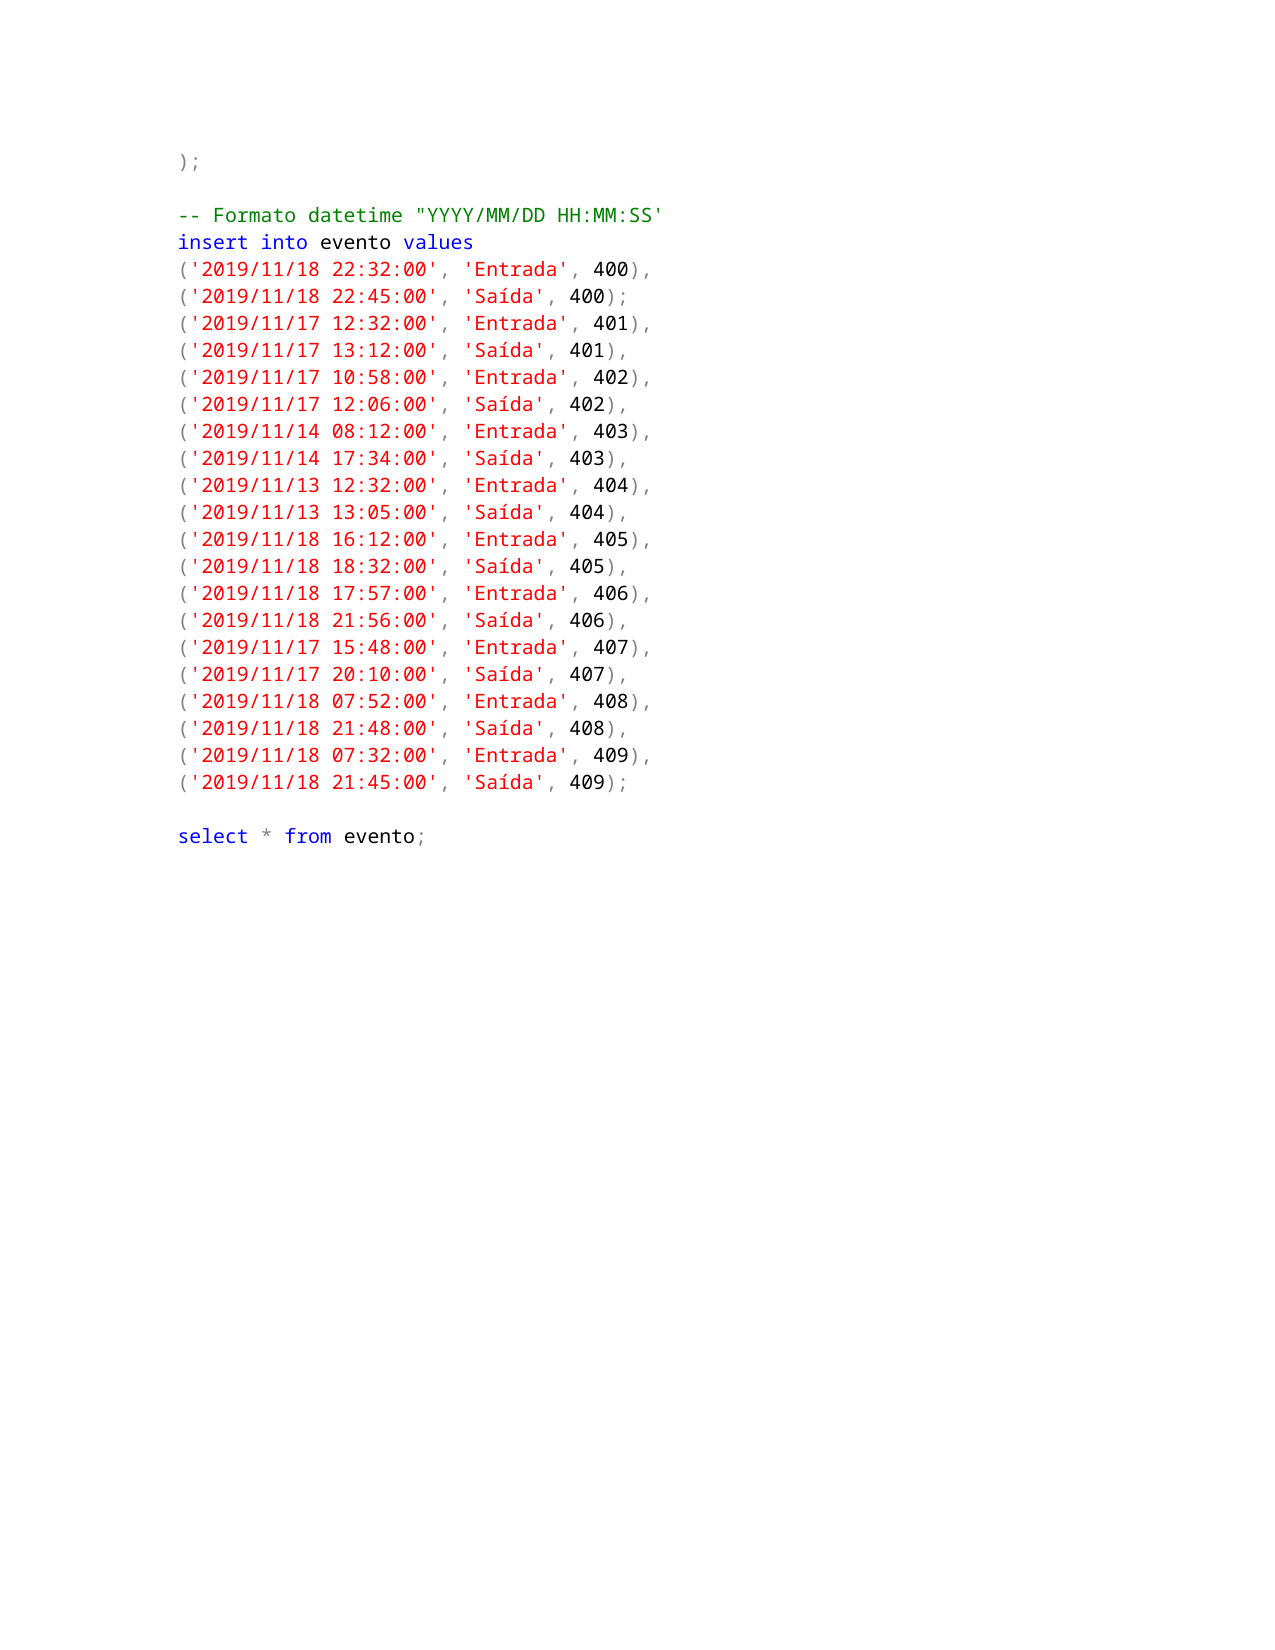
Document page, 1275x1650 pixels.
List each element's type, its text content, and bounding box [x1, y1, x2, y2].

text ('2019/11/17 15:48:00', 'Entrada', 407), [177, 633, 1098, 660]
text -- Formato datetime "YYYY/MM/DD HH:MM:SS' [177, 202, 1098, 228]
text ('2019/11/17 10:58:00', 'Entrada', 402), [177, 363, 1098, 390]
text ('2019/11/17 20:10:00', 'Saída', 407), [177, 660, 1098, 687]
text ('2019/11/13 13:05:00', 'Saída', 404), [177, 498, 1098, 525]
text ('2019/11/14 08:12:00', 'Entrada', 403), [177, 417, 1098, 444]
text ('2019/11/18 18:32:00', 'Saída', 405), [177, 552, 1098, 579]
text ('2019/11/17 13:12:00', 'Saída', 401), [177, 336, 1098, 363]
text ('2019/11/18 21:56:00', 'Saída', 406), [177, 606, 1098, 633]
text ('2019/11/18 22:45:00', 'Saída', 400); [177, 282, 1098, 309]
text ('2019/11/17 12:32:00', 'Entrada', 401), [177, 309, 1098, 336]
text ('2019/11/18 17:57:00', 'Entrada', 406), [177, 579, 1098, 606]
text ('2019/11/14 17:34:00', 'Saída', 403), [177, 444, 1098, 471]
text ); [177, 148, 1098, 174]
text ('2019/11/18 21:48:00', 'Saída', 408), [177, 714, 1098, 741]
text select * from evento; [177, 822, 1098, 849]
text ('2019/11/17 12:06:00', 'Saída', 402), [177, 390, 1098, 417]
text ('2019/11/18 07:32:00', 'Entrada', 409), [177, 741, 1098, 768]
text insert into evento values [177, 228, 1098, 256]
text ('2019/11/18 21:45:00', 'Saída', 409); [177, 768, 1098, 795]
text ('2019/11/13 12:32:00', 'Entrada', 404), [177, 471, 1098, 498]
text ('2019/11/18 16:12:00', 'Entrada', 405), [177, 525, 1098, 552]
text ('2019/11/18 07:52:00', 'Entrada', 408), [177, 687, 1098, 714]
text ('2019/11/18 22:32:00', 'Entrada', 400), [177, 256, 1098, 282]
